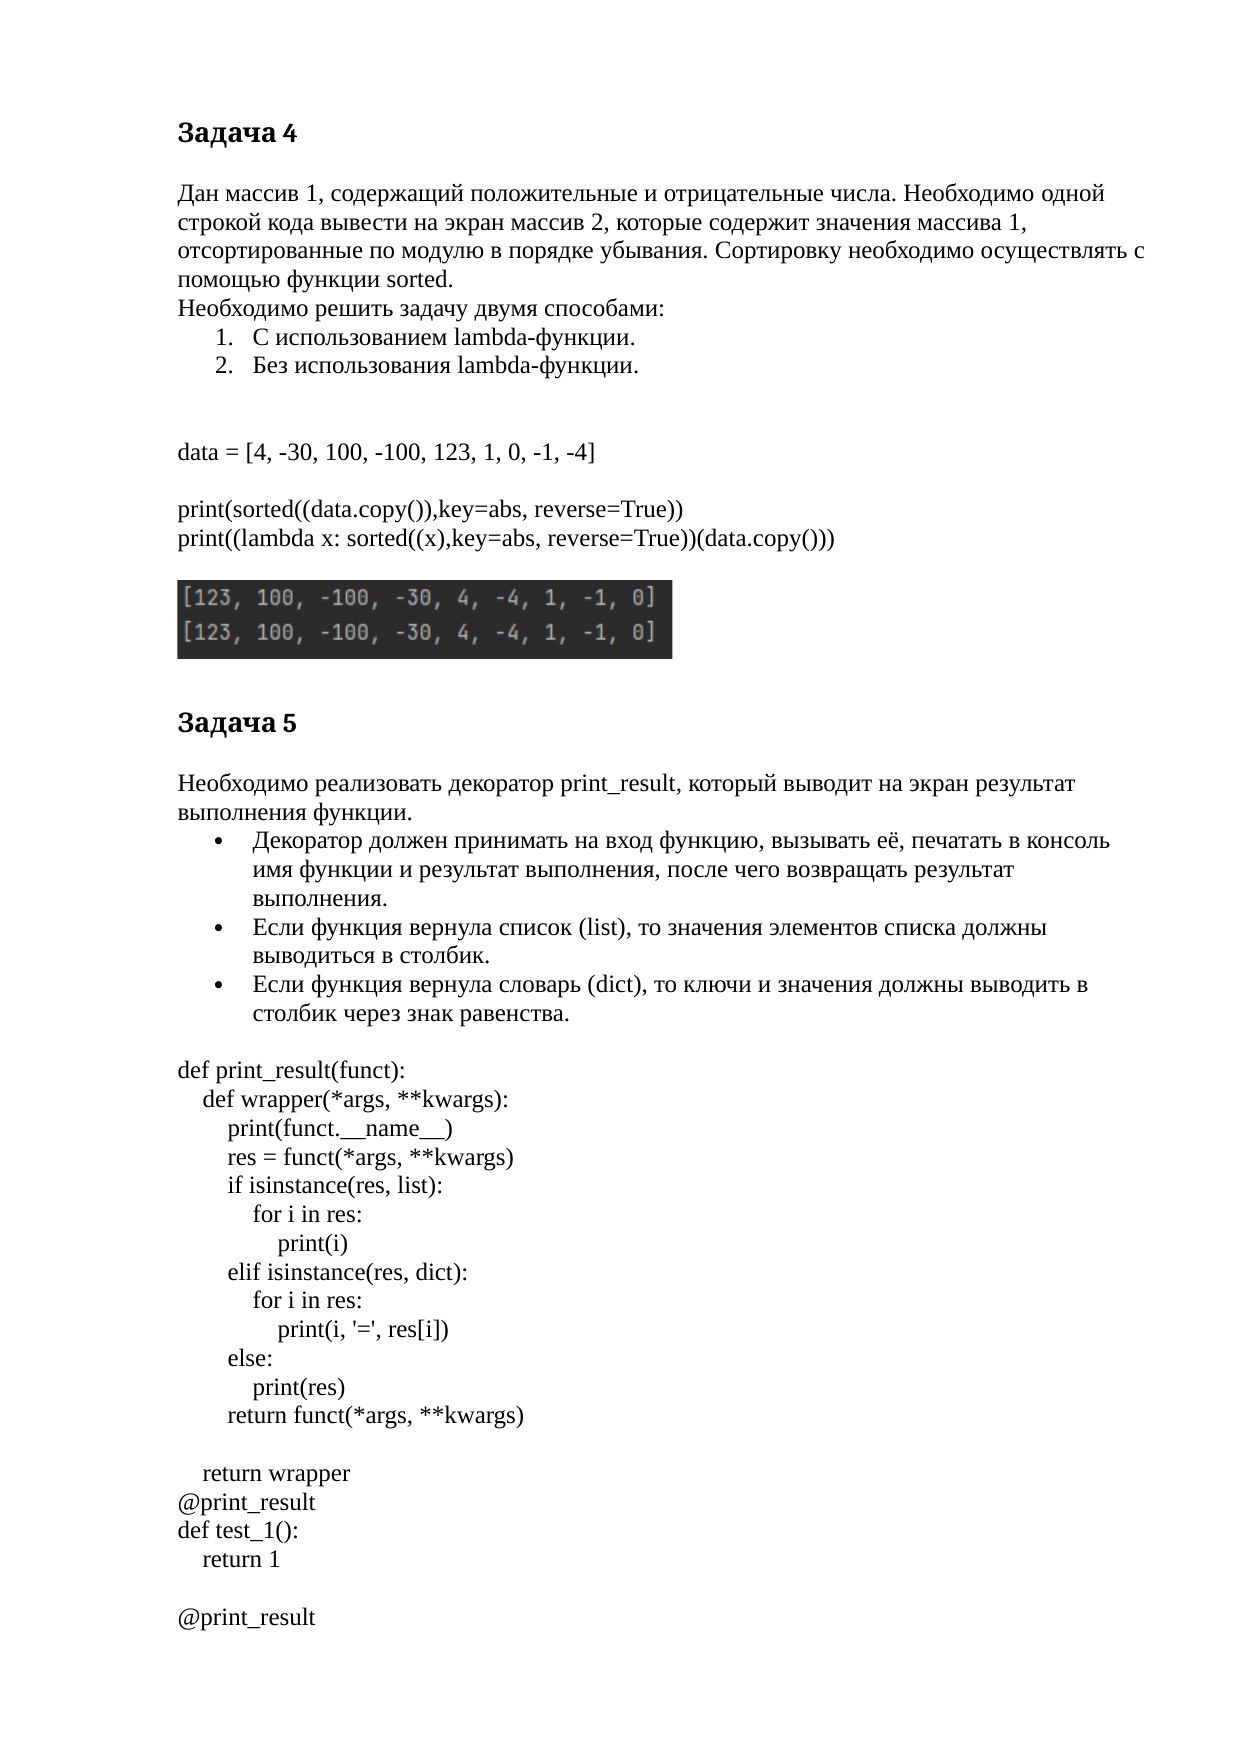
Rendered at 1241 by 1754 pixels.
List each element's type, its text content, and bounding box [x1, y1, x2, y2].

list Если функция вернула словарь (dict), то ключи и значения должны выводить в столбик через знак равенства. [215, 969, 1152, 1027]
list Декоратор должен принимать на вход функцию, вызывать её, печатать в консоль имя функции и результат выполнения, после чего возвращать результат выполнения. [215, 826, 1152, 912]
text data = [4, -30, 100, -100, 123, 1, 0, -1, -4] print(sorted((data.copy()),key=abs, reverse=True)) print((lambda x: sorted((x),key=abs, reverse=True))(data.copy())) [177, 437, 1152, 552]
subtitle Задача 4 [177, 118, 1152, 149]
list Если функция вернула список (list), то значения элементов списка должны выводиться в столбик. [215, 912, 1152, 969]
text Необходимо решить задачу двумя способами: [177, 293, 1152, 322]
list Без использования lambda-функции. [215, 351, 1152, 379]
list С использованием lambda-функции. [215, 322, 1152, 351]
text Необходимо реализовать декоратор print_result, который выводит на экран результат выполнения функции. [177, 768, 1152, 826]
subtitle Задача 5 [177, 708, 1152, 739]
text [177, 1056, 1152, 1631]
text Дан массив 1, содержащий положительные и отрицательные числа. Необходимо одной строкой кода вывести на экран массив 2, которые содержит значения массива 1, отсортированные по модулю в порядке убывания. Сортировку необходимо осуществлять с помощью функции sorted. [177, 178, 1152, 293]
picture [177, 580, 673, 659]
